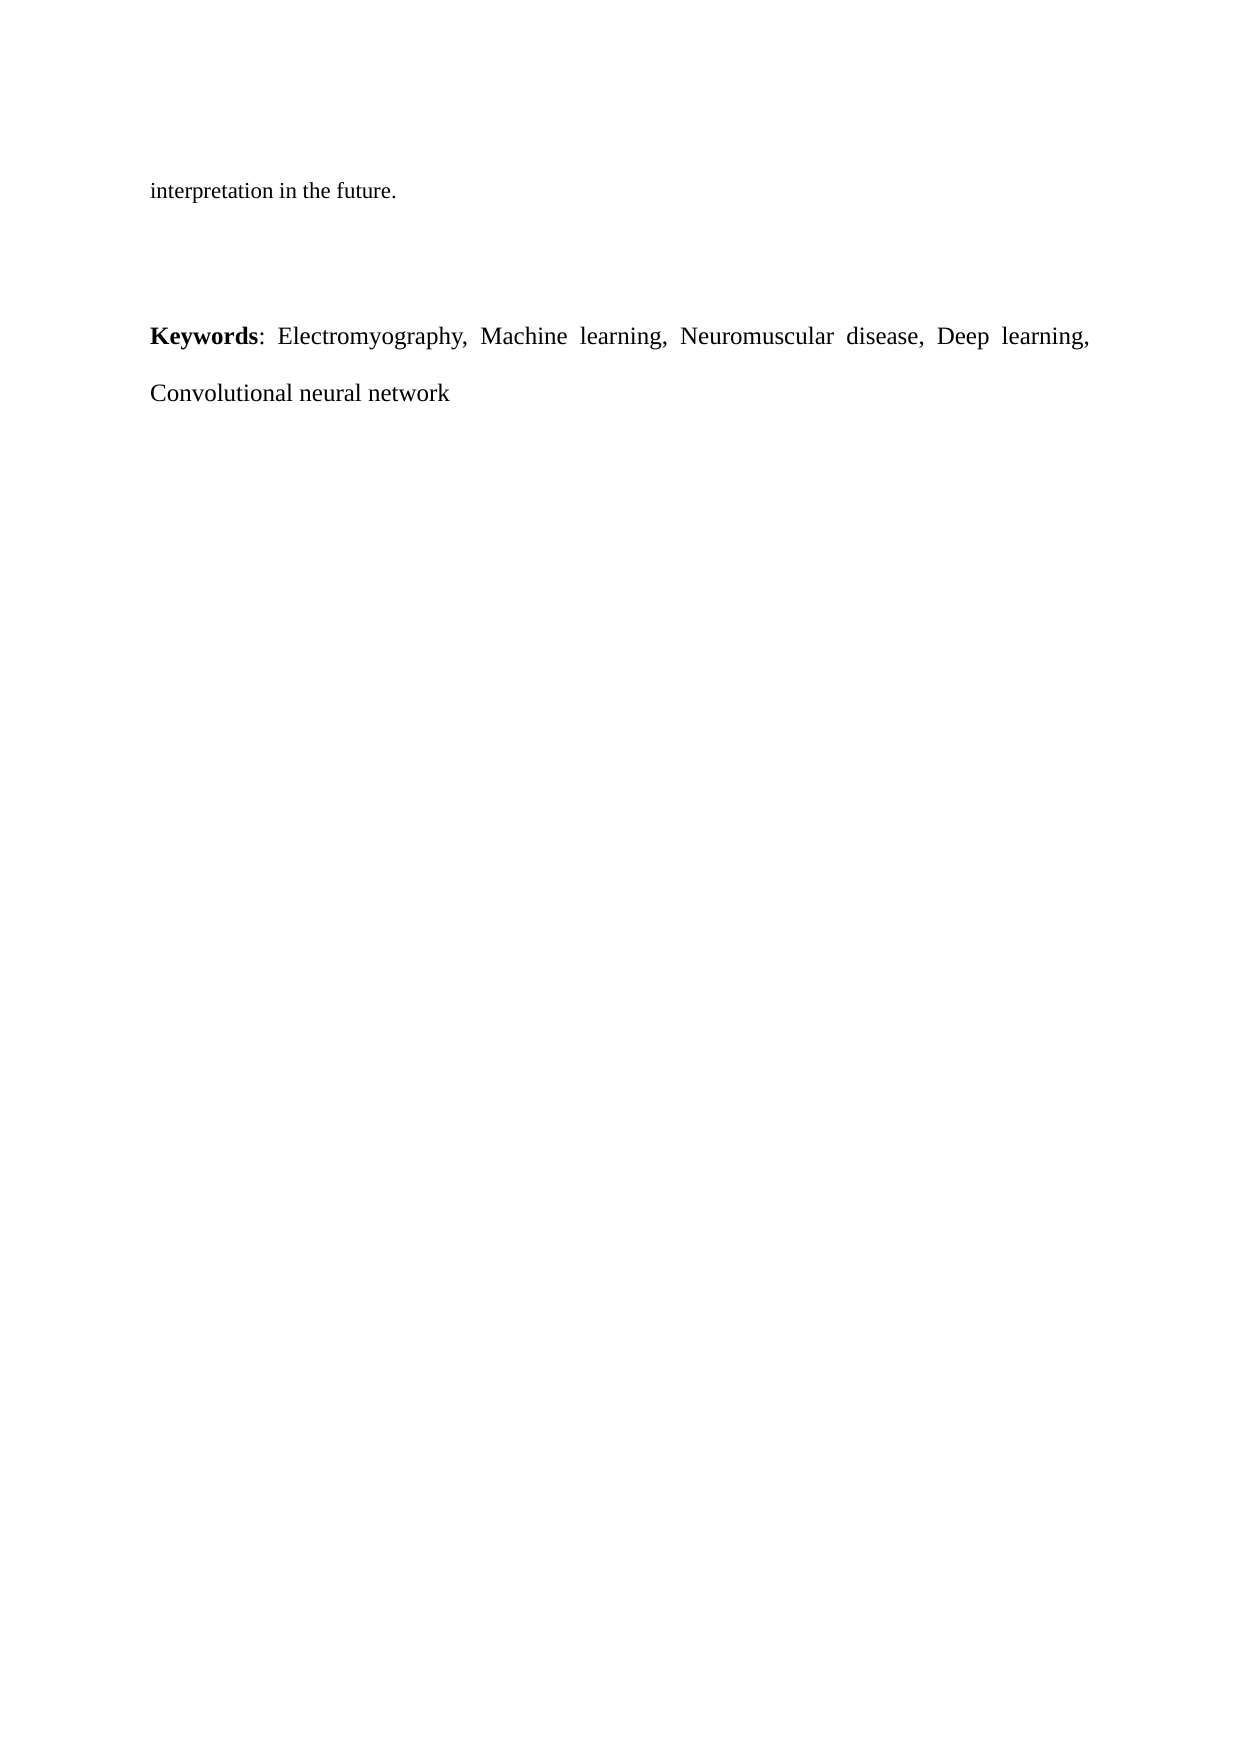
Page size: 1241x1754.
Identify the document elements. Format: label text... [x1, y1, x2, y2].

text Keywords: Electromyography, Machine learning, Neuromuscular disease, Deep learning, Convolutional neural networkAuthor summary [150, 321, 1090, 407]
